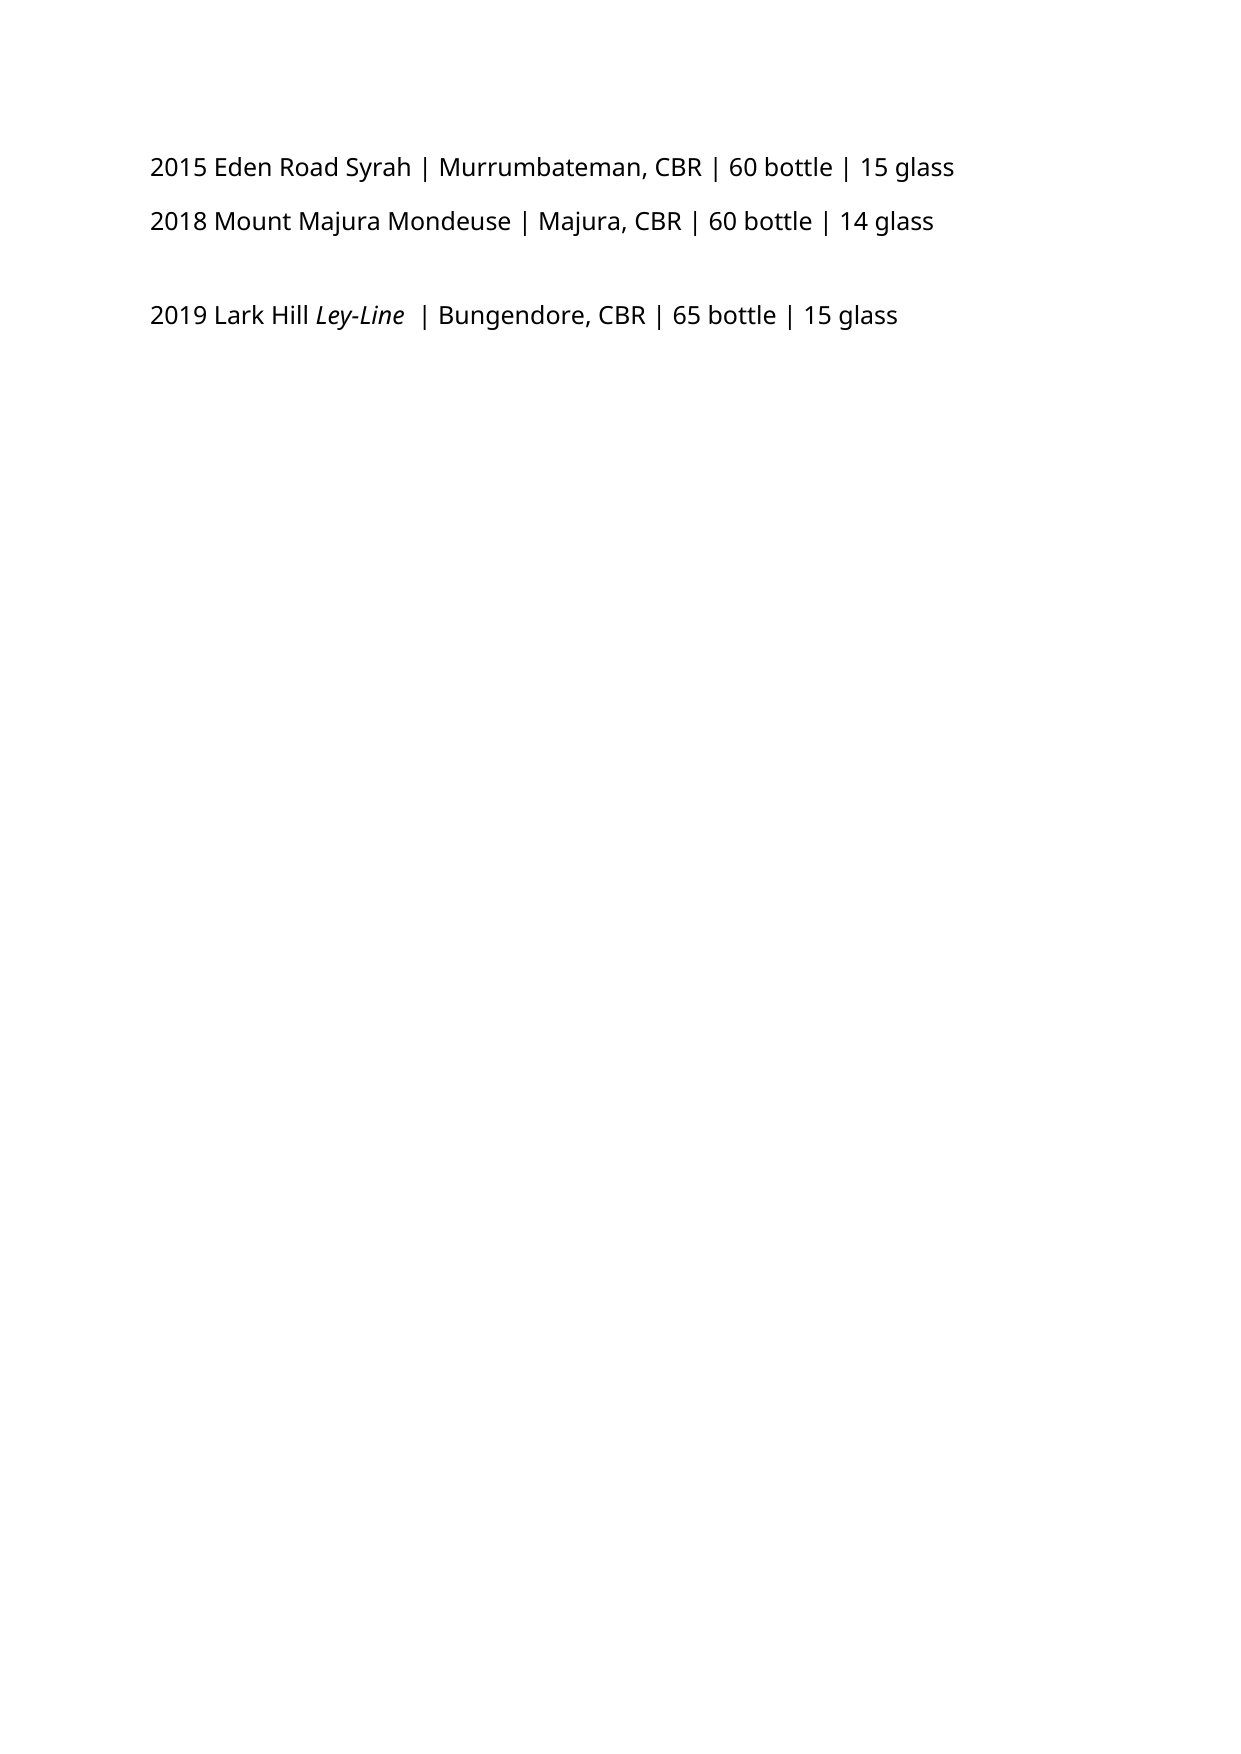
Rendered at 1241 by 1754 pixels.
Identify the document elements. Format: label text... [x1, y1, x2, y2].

text 2015 Eden Road Syrah | Murrumbateman, CBR | 60 bottle | 15 glass [150, 150, 1090, 184]
text 2019 Lark Hill Ley-Line | Bungendore, CBR | 65 bottle | 15 glass [150, 298, 1090, 332]
text 2018 Mount Majura Mondeuse | Majura, CBR | 60 bottle | 14 glass [150, 204, 1090, 238]
